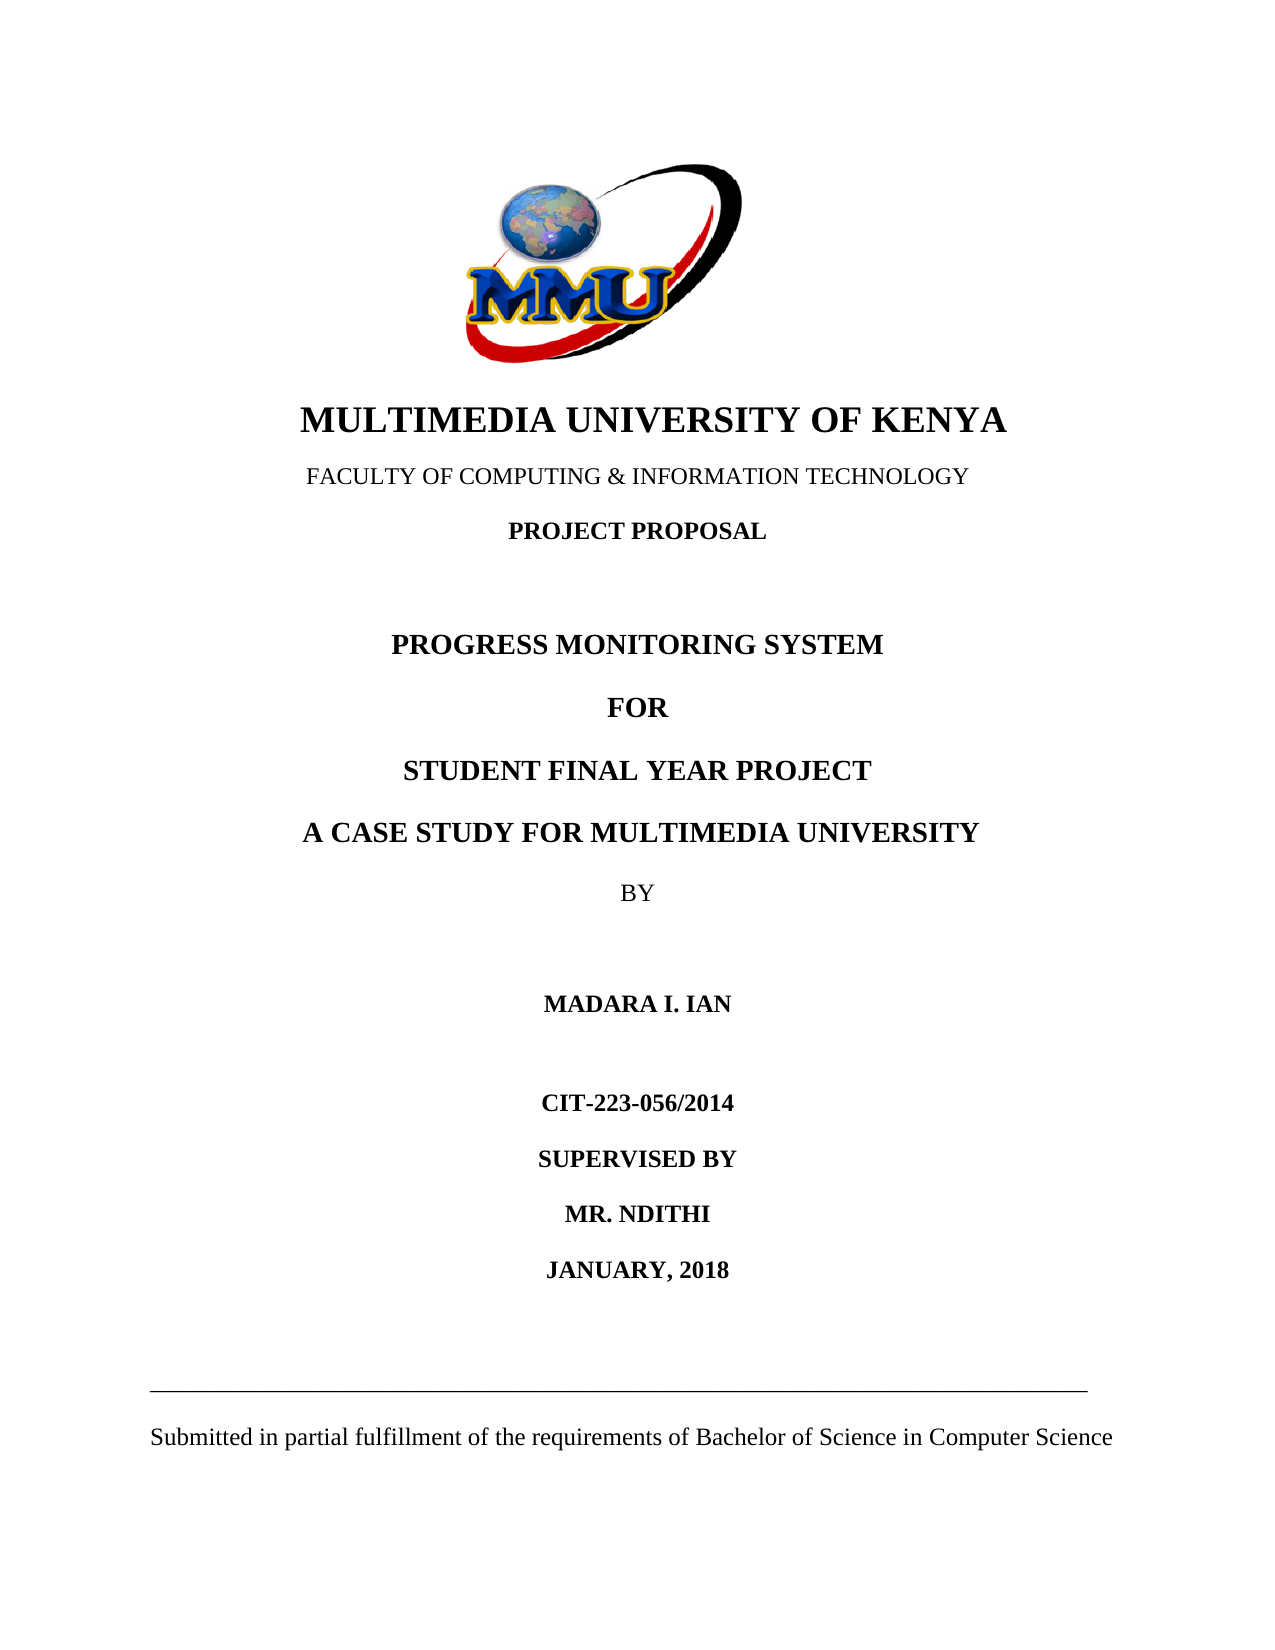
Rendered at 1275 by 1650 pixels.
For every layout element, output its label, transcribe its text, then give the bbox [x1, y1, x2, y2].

picture [450, 150, 758, 371]
text FACULTY OF COMPUTING & INFORMATION TECHNOLOGY [150, 462, 1125, 489]
text MADARA I. IAN [150, 989, 1125, 1018]
text PROGRESS MONITORING SYSTEM [150, 627, 1125, 661]
text A CASE STUDY FOR MULTIMEDIA UNIVERSITY [150, 815, 1125, 849]
text SUPERVISED BY [150, 1144, 1125, 1173]
text Submitted in partial fulfillment of the requirements of Bachelor of Science in Computer Science [150, 1422, 1125, 1451]
text JANUARY, 2018 [150, 1255, 1125, 1284]
text CIT-223-056/2014 [150, 1045, 1125, 1117]
text STUDENT FINAL YEAR PROJECT [150, 753, 1125, 786]
text ___________________________________________________________________________ [150, 1366, 1125, 1395]
text PROJECT PROPOSAL [150, 516, 1125, 544]
text FOR [150, 690, 1125, 723]
text BY [150, 878, 1125, 907]
text MULTIMEDIA UNIVERSITY OF KENYA [225, 397, 1125, 440]
text MR. NDITHI [150, 1199, 1125, 1228]
